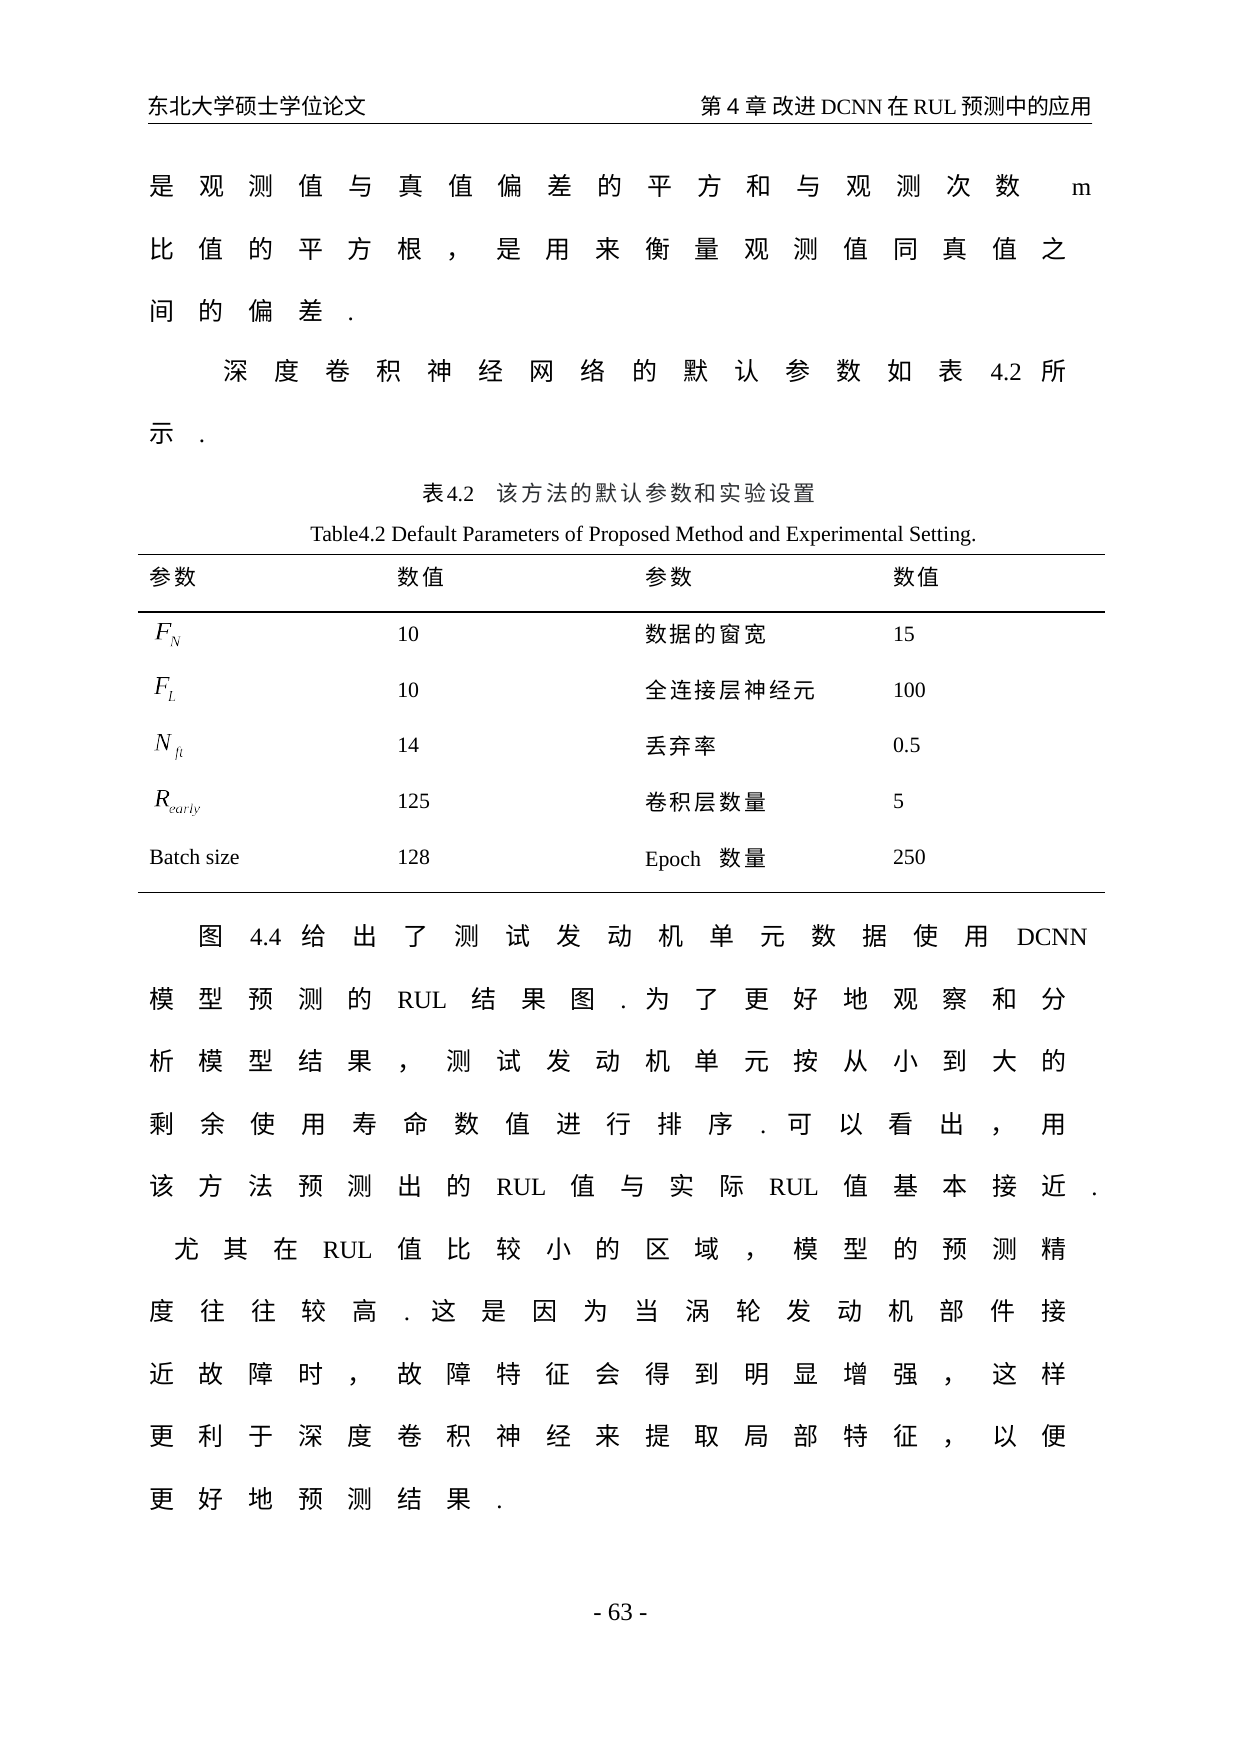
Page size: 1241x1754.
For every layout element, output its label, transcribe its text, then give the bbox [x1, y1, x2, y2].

table_cell 10 [380, 613, 621, 668]
table_cell 100 [863, 668, 1105, 724]
table_cell [138, 668, 379, 724]
table_cell 14 [380, 724, 621, 780]
table_header 参数 [621, 555, 863, 611]
table_cell 5 [863, 780, 1105, 836]
table_cell 全连接层神经元 [621, 668, 863, 724]
table_cell 卷积层数量 [621, 780, 863, 836]
text 表4.2该方法的默认参数和实验设置 [149, 471, 1091, 513]
table_header 数值 [863, 555, 1105, 611]
table_cell 数据的窗宽 [621, 613, 863, 668]
table_header 参数 [138, 555, 379, 611]
text 图4.4给出了测试发动机单元数据使用DCNN模型预测的RUL结果图. 为了更好地观察和分析模型结果，测试发动机单元按从小到大的剩余使用寿命数值进行排序. 可以看出，用该方法预测出的RUL值与实际RUL值基本接近. 尤其在RUL值比较小的区域，模型的预测精度往往较高. 这是因为当涡轮发动机部件接近故障时，故障特征会得到明显增强，这样更利于深度卷积神经来提取局部特征，以便更好地预测结果. [149, 914, 1091, 1518]
table_cell 125 [380, 780, 621, 836]
table_header 数值 [380, 555, 621, 611]
table_cell 0.5 [863, 724, 1105, 780]
table_cell 丢弃率 [621, 724, 863, 780]
table_cell Batch size [138, 836, 379, 892]
table_cell [138, 613, 379, 668]
table_cell [138, 724, 379, 780]
text 深度卷积神经网络的默认参数如表4.2所示. [149, 349, 1091, 453]
table_cell 250 [863, 836, 1105, 892]
table_cell 15 [863, 613, 1105, 668]
table_cell 10 [380, 668, 621, 724]
text Table4.2 Default Parameters of Proposed Method and Experimental Setting. [198, 513, 1091, 554]
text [149, 164, 1091, 331]
table_cell 128 [380, 836, 621, 892]
table_cell [138, 780, 379, 836]
table_cell Epoch数量 [621, 836, 863, 892]
